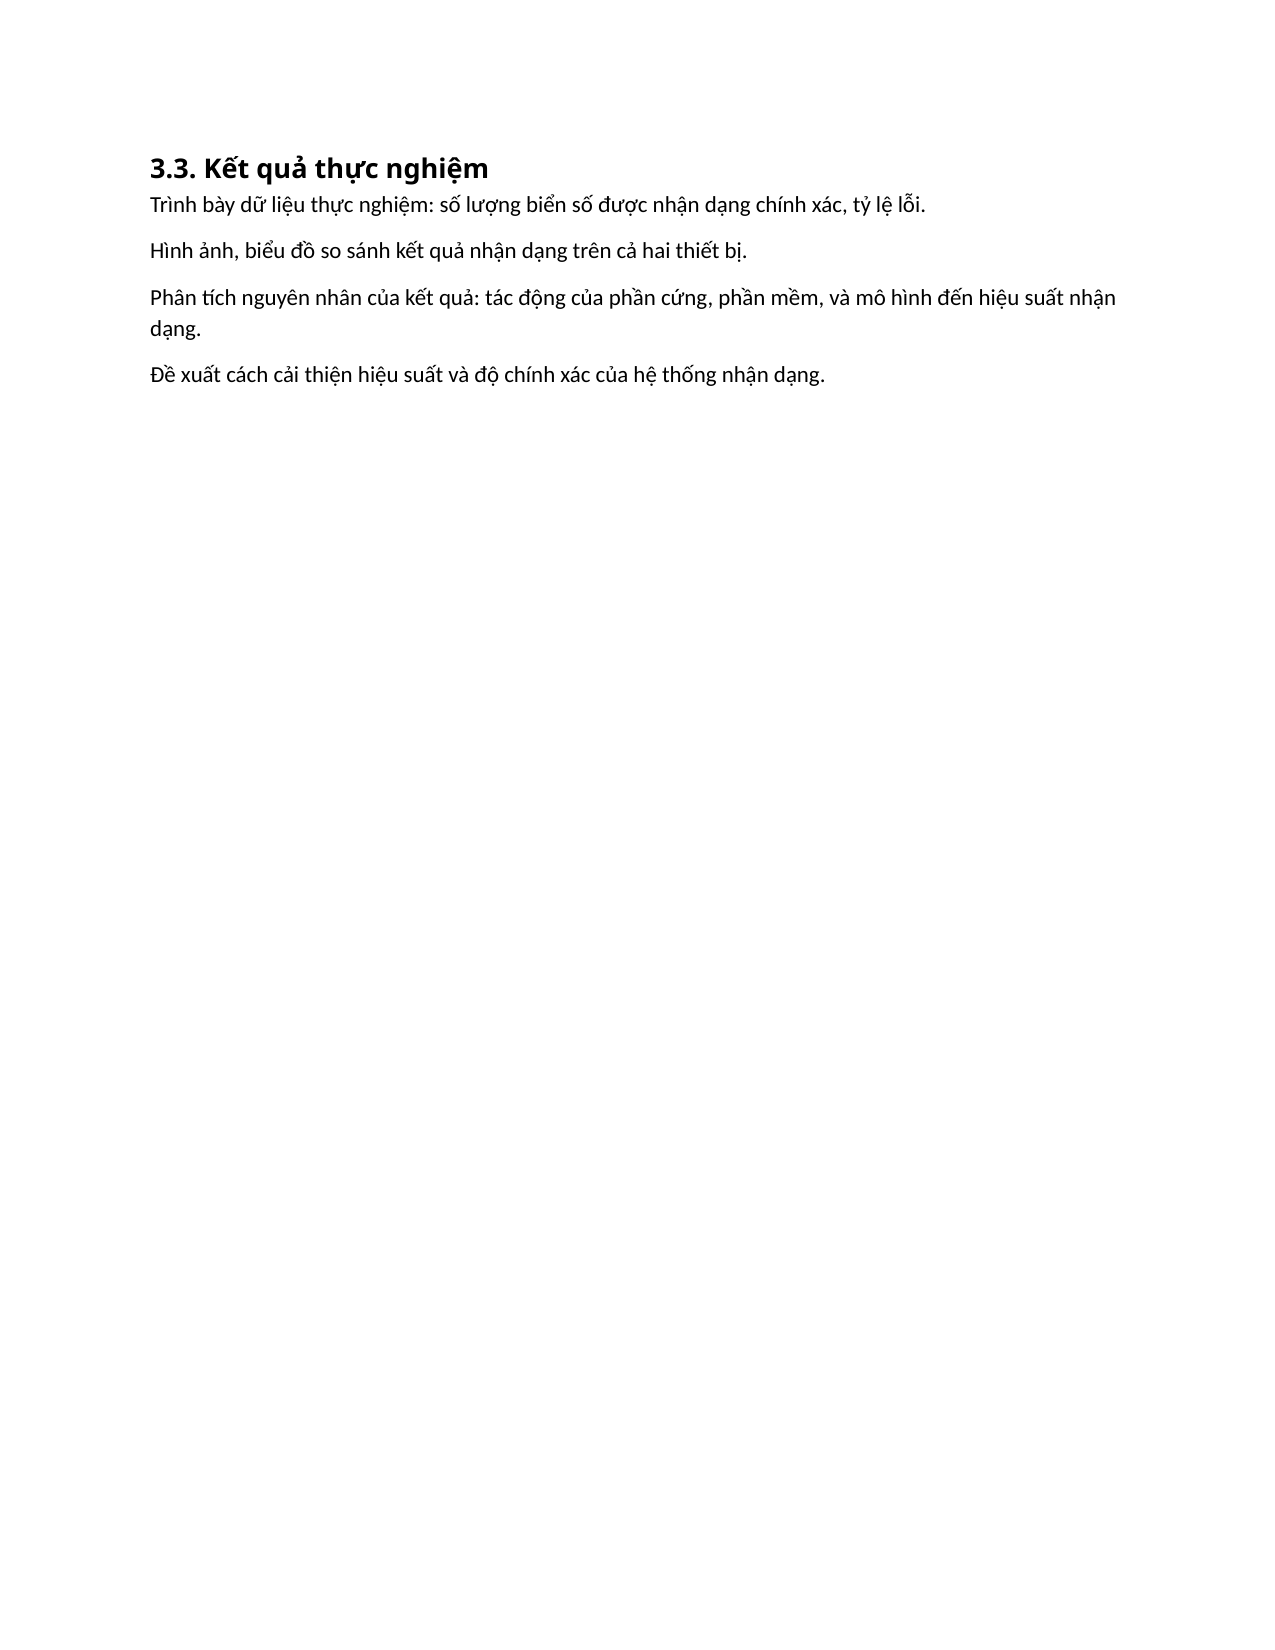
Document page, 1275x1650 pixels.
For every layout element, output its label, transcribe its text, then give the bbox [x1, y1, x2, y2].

text Phân tích nguyên nhân của kết quả: tác động của phần cứng, phần mềm, và mô hình đến hiệu suất nhận dạng. [150, 283, 1125, 342]
text Đề xuất cách cải thiện hiệu suất và độ chính xác của hệ thống nhận dạng. [150, 361, 1125, 389]
subtitle 3.3. Kết quả thực nghiệm [150, 150, 1125, 187]
text Hình ảnh, biểu đồ so sánh kết quả nhận dạng trên cả hai thiết bị. [150, 237, 1125, 265]
text Trình bày dữ liệu thực nghiệm: số lượng biển số được nhận dạng chính xác, tỷ lệ lỗi. [150, 190, 1125, 218]
